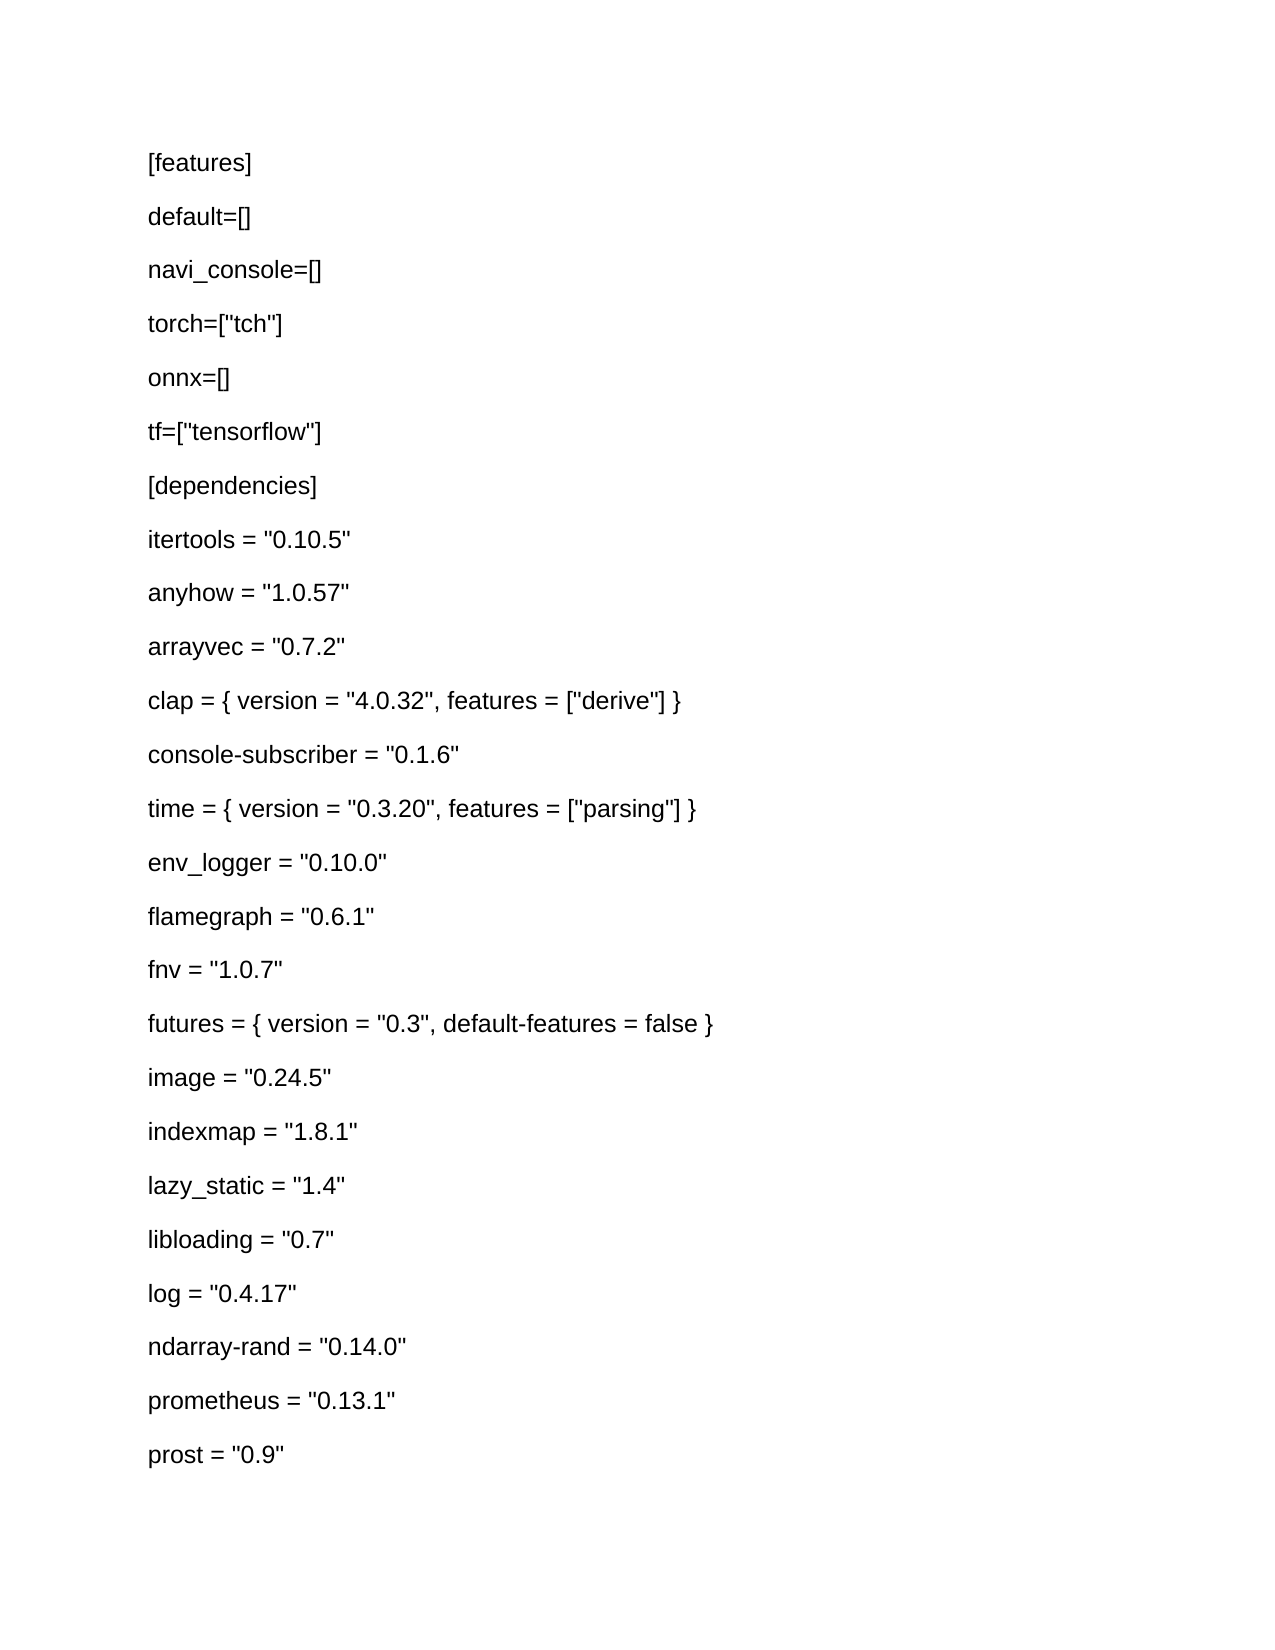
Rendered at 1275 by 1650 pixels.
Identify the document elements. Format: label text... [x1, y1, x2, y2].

text [dependencies] [148, 471, 1127, 499]
text tf=["tensorflow"] [148, 417, 1127, 446]
text env_logger = "0.10.0" [148, 848, 1127, 876]
text log = "0.4.17" [148, 1278, 1127, 1307]
text [features] [148, 148, 1127, 176]
text libloading = "0.7" [148, 1225, 1127, 1253]
text default=[] [148, 201, 1127, 230]
text torch=["tch"] [148, 309, 1127, 338]
text onnx=[] [148, 363, 1127, 392]
text time = { version = "0.3.20", features = ["parsing"] } [148, 794, 1127, 823]
text image = "0.24.5" [148, 1063, 1127, 1092]
text flamegraph = "0.6.1" [148, 902, 1127, 930]
text prometheus = "0.13.1" [148, 1386, 1127, 1415]
text fnv = "1.0.7" [148, 955, 1127, 984]
text indexmap = "1.8.1" [148, 1117, 1127, 1146]
text lazy_static = "1.4" [148, 1171, 1127, 1199]
text arrayvec = "0.7.2" [148, 632, 1127, 661]
text navi_console=[] [148, 255, 1127, 284]
text clap = { version = "4.0.32", features = ["derive"] } [148, 686, 1127, 715]
text prost = "0.9" [148, 1440, 1127, 1469]
text console-subscriber = "0.1.6" [148, 740, 1127, 769]
text anyhow = "1.0.57" [148, 578, 1127, 607]
text futures = { version = "0.3", default-features = false } [148, 1009, 1127, 1038]
text itertools = "0.10.5" [148, 524, 1127, 553]
text ndarray-rand = "0.14.0" [148, 1332, 1127, 1361]
